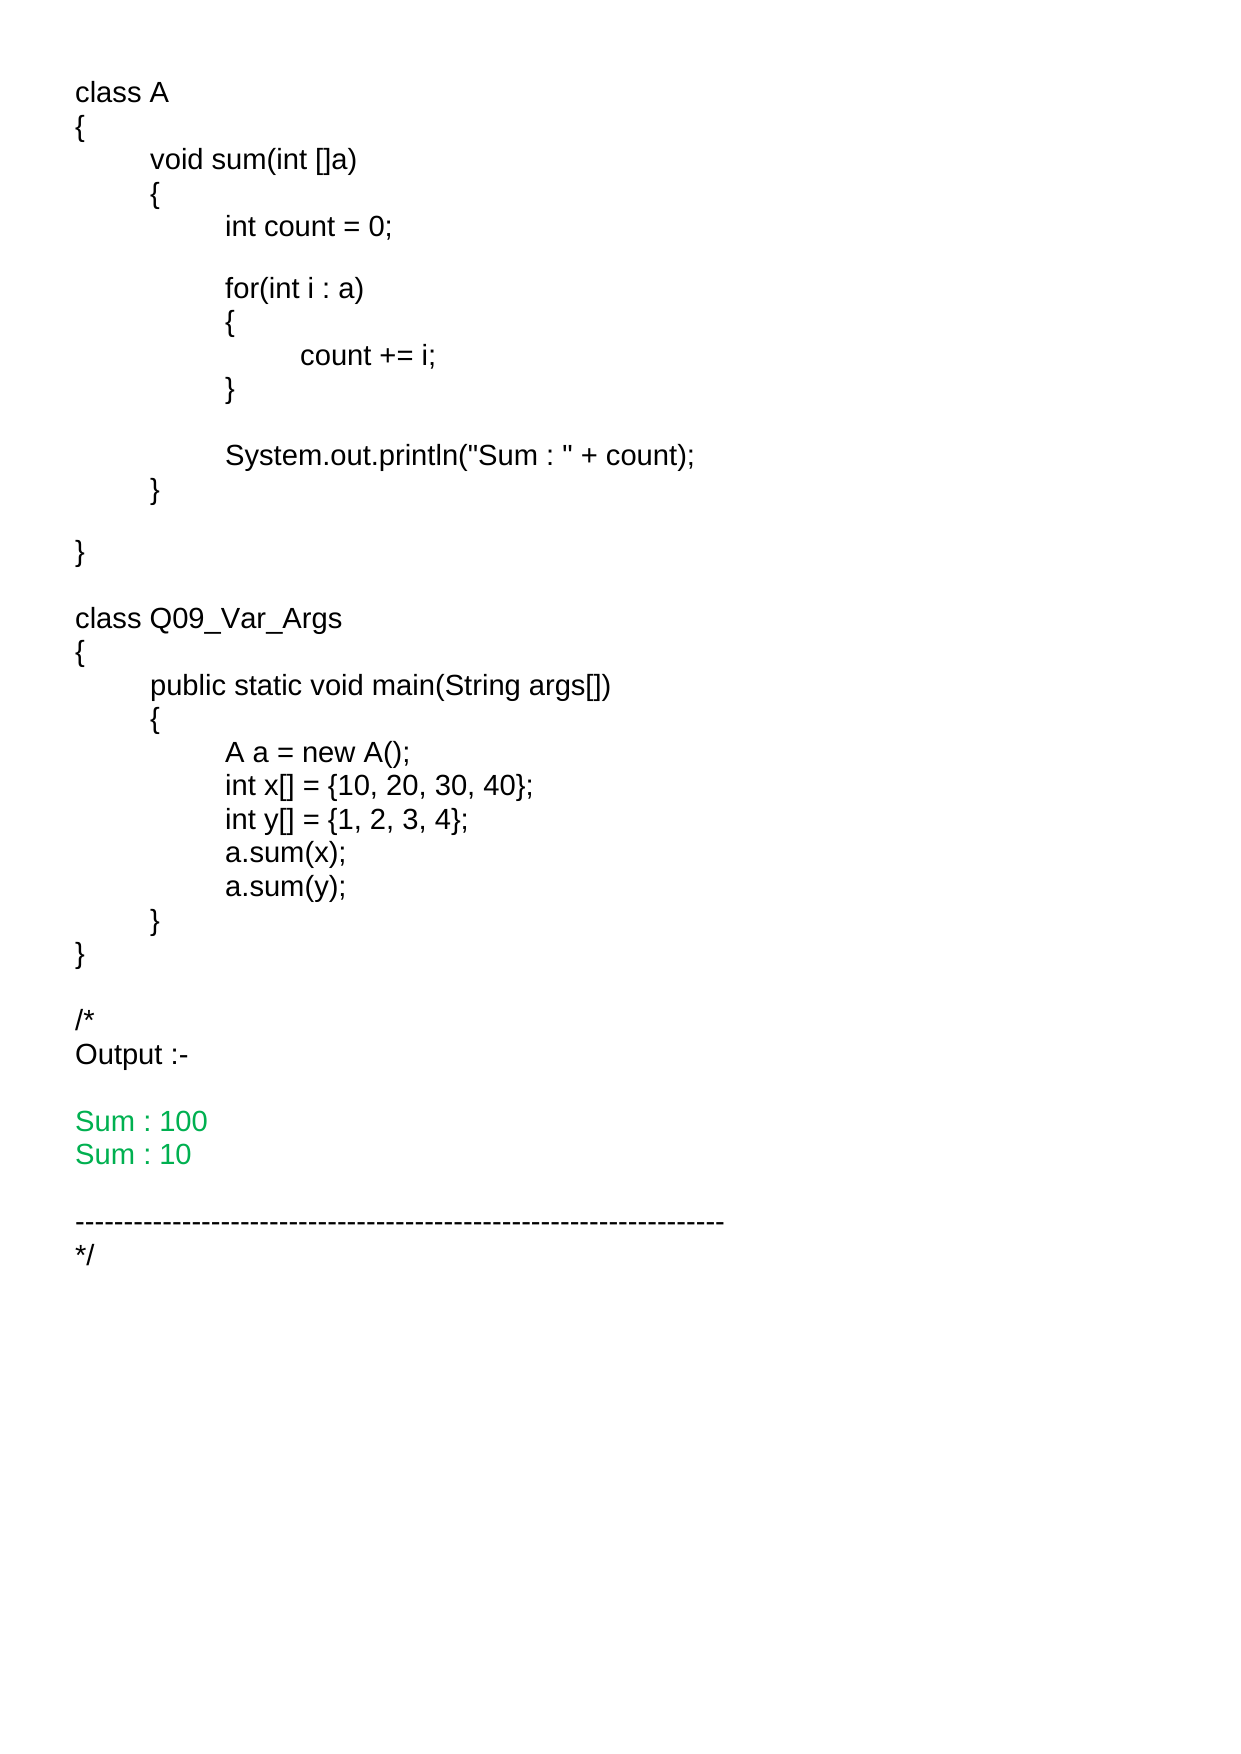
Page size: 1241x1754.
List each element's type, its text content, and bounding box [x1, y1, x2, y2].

text { [75, 304, 1165, 338]
text Sum : 10 [75, 1137, 1165, 1171]
text void sum(int []a) [75, 142, 1165, 176]
text { [75, 701, 1165, 735]
text Sum : 100 [75, 1104, 1165, 1137]
text } [75, 533, 1165, 567]
text System.out.println("Sum : " + count); [75, 438, 1165, 472]
text /* [75, 1003, 1165, 1037]
text } [75, 472, 1165, 506]
text } [75, 936, 1165, 969]
text } [75, 371, 1165, 405]
text a.sum(y); [75, 869, 1165, 902]
text { [75, 634, 1165, 668]
text public static void main(String args[]) [75, 668, 1165, 701]
text for(int i : a) [75, 271, 1165, 304]
text class Q09_Var_Args [75, 601, 1165, 634]
text Output :- [75, 1037, 1165, 1070]
text A a = new A(); [75, 735, 1165, 768]
text { [75, 108, 1165, 142]
text { [75, 176, 1165, 209]
text } [75, 902, 1165, 936]
text count += i; [75, 338, 1165, 371]
text int count = 0; [75, 209, 1165, 243]
text class A [75, 75, 1165, 108]
text a.sum(x); [75, 835, 1165, 869]
text int x[] = {10, 20, 30, 40}; [75, 768, 1165, 802]
text */ [75, 1238, 1165, 1271]
text ------------------------------------------------------------------- [75, 1204, 1165, 1238]
text int y[] = {1, 2, 3, 4}; [75, 802, 1165, 835]
